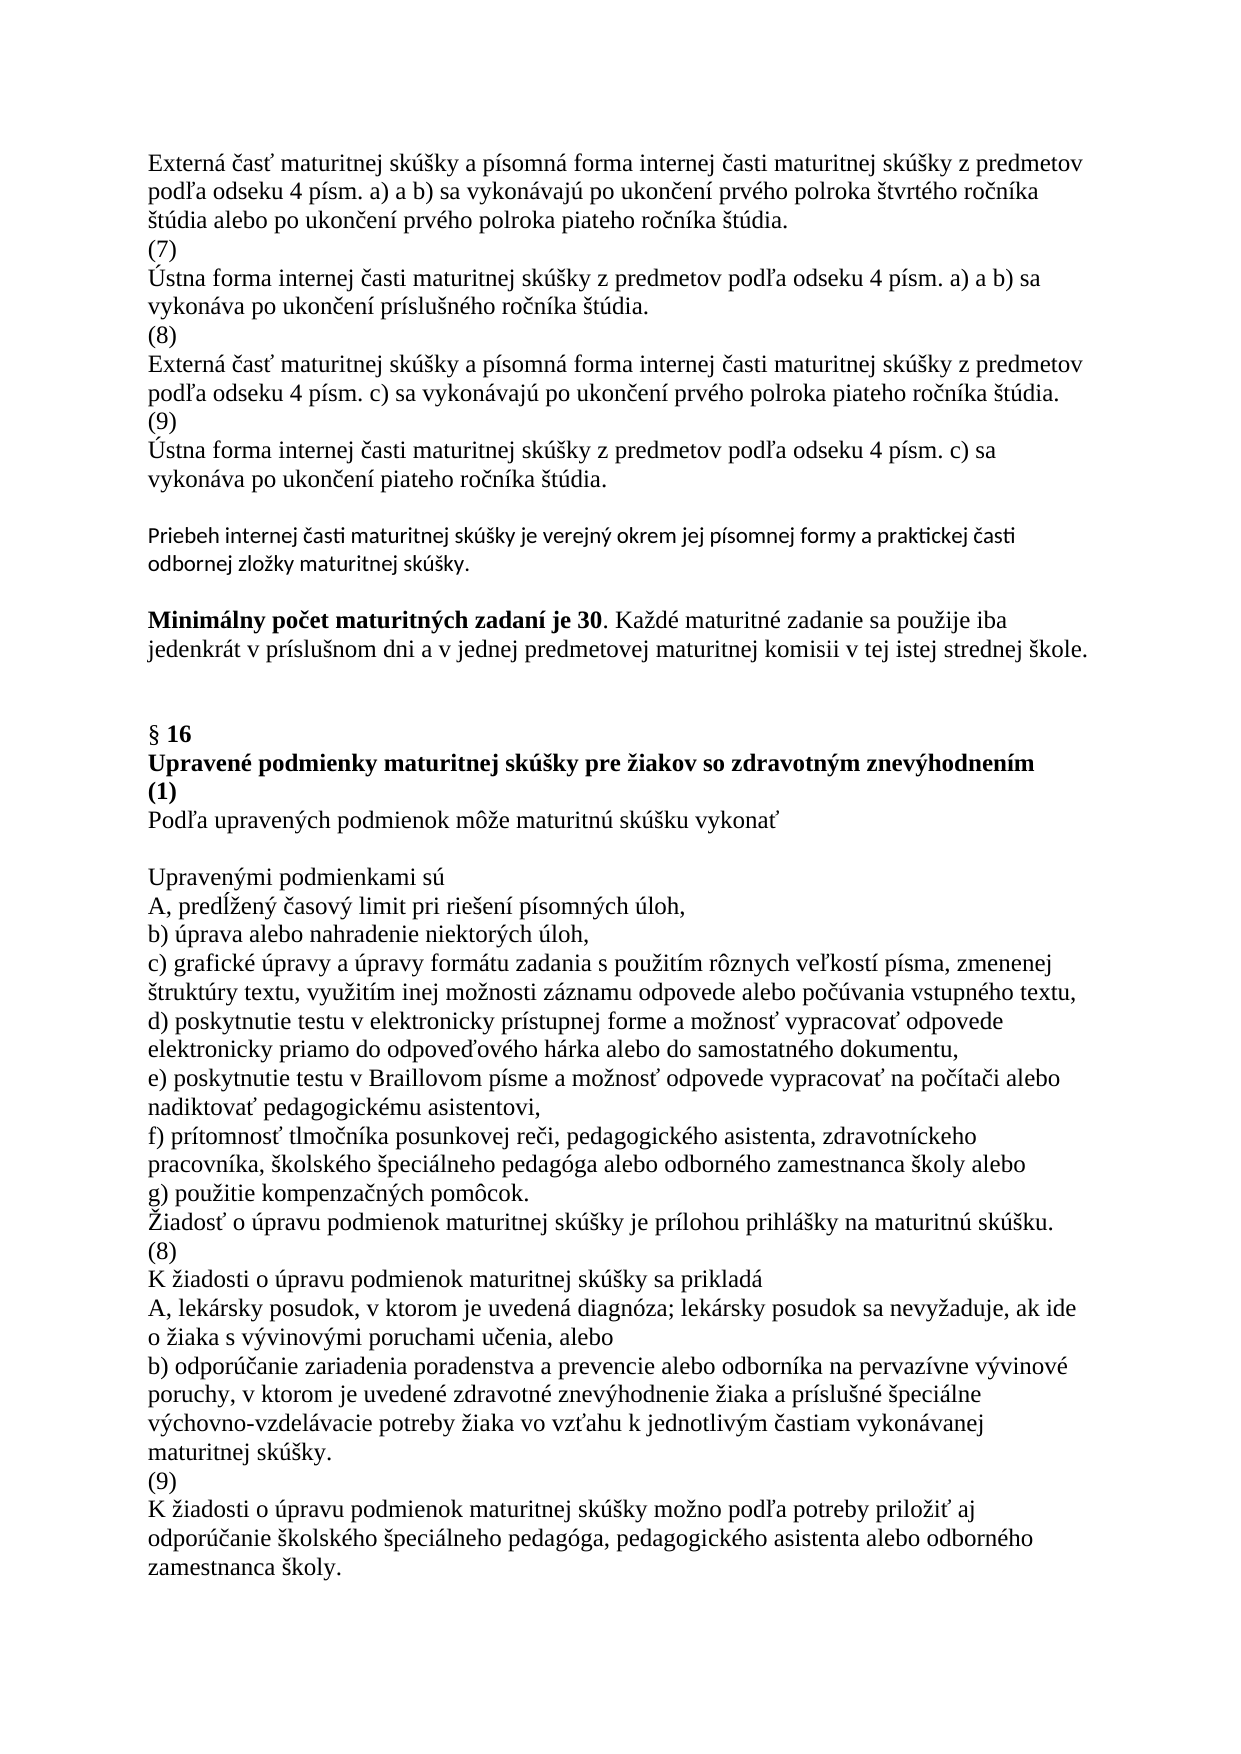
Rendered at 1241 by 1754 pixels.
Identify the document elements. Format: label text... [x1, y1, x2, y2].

text Upravené podmienky maturitnej skúšky pre žiakov so zdravotným znevýhodnením [148, 748, 1093, 776]
text Externá časť maturitnej skúšky a písomná forma internej časti maturitnej skúšky z predmetov podľa odseku 4 písm. a) a b) sa vykonávajú po ukončení prvého polroka štvrtého ročníka štúdia alebo po ukončení prvého polroka piateho ročníka štúdia. [148, 148, 1093, 234]
text c) grafické úpravy a úpravy formátu zadania s použitím rôznych veľkostí písma, zmenenej štruktúry textu, využitím inej možnosti záznamu odpovede alebo počúvania vstupného textu, [148, 948, 1093, 1006]
text b) odporúčanie zariadenia poradenstva a prevencie alebo odborníka na pervazívne vývinové poruchy, v ktorom je uvedené zdravotné znevýhodnenie žiaka a príslušné špeciálne výchovno-vzdelávacie potreby žiaka vo vzťahu k jednotlivým častiam vykonávanej maturitnej skúšky. [148, 1351, 1093, 1466]
text A, lekársky posudok, v ktorom je uvedená diagnóza; lekársky posudok sa nevyžaduje, ak ide o žiaka s vývinovými poruchami učenia, alebo [148, 1293, 1093, 1351]
text (8) [148, 1236, 1093, 1264]
text (9) [148, 406, 1093, 435]
text e) poskytnutie testu v Braillovom písme a možnosť odpovede vypracovať na počítači alebo nadiktovať pedagogickému asistentovi, [148, 1063, 1093, 1121]
text K žiadosti o úpravu podmienok maturitnej skúšky sa prikladá [148, 1264, 1093, 1293]
text (8) [148, 320, 1093, 349]
text (9) [148, 1466, 1093, 1494]
text Žiadosť o úpravu podmienok maturitnej skúšky je prílohou prihlášky na maturitnú skúšku. [148, 1207, 1093, 1236]
text Ústna forma internej časti maturitnej skúšky z predmetov podľa odseku 4 písm. a) a b) sa vykonáva po ukončení príslušného ročníka štúdia. [148, 263, 1093, 320]
text f) prítomnosť tlmočníka posunkovej reči, pedagogického asistenta, zdravotníckeho pracovníka, školského špeciálneho pedagóga alebo odborného zamestnanca školy alebo [148, 1121, 1093, 1178]
text K žiadosti o úpravu podmienok maturitnej skúšky možno podľa potreby priložiť aj odporúčanie školského špeciálneho pedagóga, pedagogického asistenta alebo odborného zamestnanca školy. [148, 1494, 1093, 1581]
text Externá časť maturitnej skúšky a písomná forma internej časti maturitnej skúšky z predmetov podľa odseku 4 písm. c) sa vykonávajú po ukončení prvého polroka piateho ročníka štúdia. [148, 349, 1093, 406]
text Minimálny počet maturitných zadaní je 30. Každé maturitné zadanie sa použije iba jedenkrát v príslušnom dni a v jednej predmetovej maturitnej komisii v tej istej strednej škole. [148, 605, 1093, 663]
text Upravenými podmienkami sú [148, 862, 1093, 891]
text (1) [148, 776, 1093, 805]
text Podľa upravených podmienok môže maturitnú skúšku vykonať [148, 805, 1093, 834]
text A, predĺžený časový limit pri riešení písomných úloh, [148, 891, 1093, 919]
text Priebeh internej časti maturitnej skúšky je verejný okrem jej písomnej formy a praktickej časti odbornej zložky maturitnej skúšky. [148, 521, 1093, 577]
text b) úprava alebo nahradenie niektorých úloh, [148, 919, 1093, 948]
text § 16 [148, 719, 1093, 748]
text g) použitie kompenzačných pomôcok. [148, 1178, 1093, 1207]
text Ústna forma internej časti maturitnej skúšky z predmetov podľa odseku 4 písm. c) sa vykonáva po ukončení piateho ročníka štúdia. [148, 435, 1093, 493]
text (7) [148, 234, 1093, 263]
text d) poskytnutie testu v elektronicky prístupnej forme a možnosť vypracovať odpovede elektronicky priamo do odpoveďového hárka alebo do samostatného dokumentu, [148, 1006, 1093, 1063]
